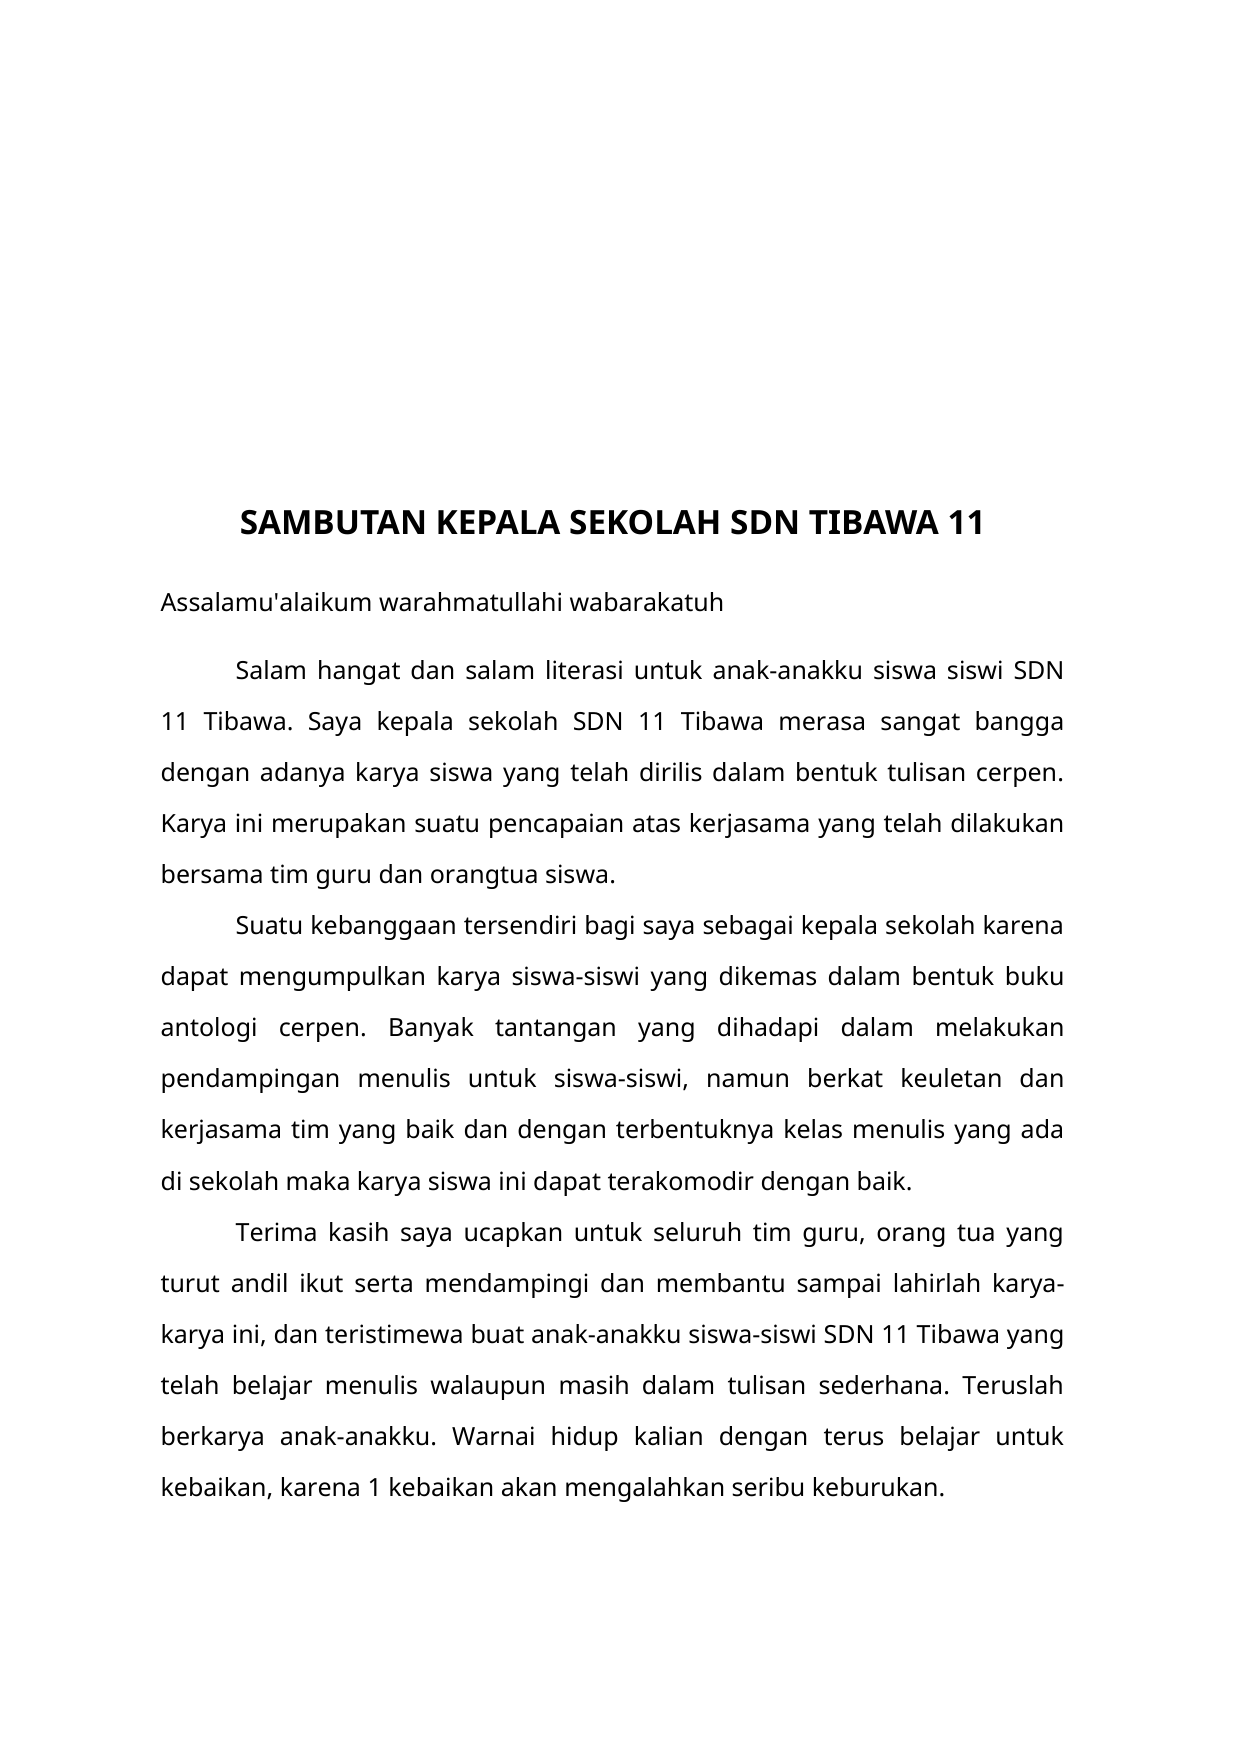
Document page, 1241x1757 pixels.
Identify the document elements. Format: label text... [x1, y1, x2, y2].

text Assalamu'alaikum warahmatullahi wabarakatuh [160, 585, 1065, 619]
subtitle SAMBUTAN KEPALA SEKOLAH SDN TIBAWA 11 [160, 499, 1065, 544]
text Salam hangat dan salam literasi untuk anak-anakku siswa siswi SDN 11 Tibawa. Saya kepala sekolah SDN 11 Tibawa merasa sangat bangga dengan adanya karya siswa yang telah dirilis dalam bentuk tulisan cerpen. Karya ini merupakan suatu pencapaian atas kerjasama yang telah dilakukan bersama tim guru dan orangtua siswa. [160, 653, 1065, 891]
text Terima kasih saya ucapkan untuk seluruh tim guru, orang tua yang turut andil ikut serta mendampingi dan membantu sampai lahirlah karya-karya ini, dan teristimewa buat anak-anakku siswa-siswi SDN 11 Tibawa yang telah belajar menulis walaupun masih dalam tulisan sederhana. Teruslah berkarya anak-anakku. Warnai hidup kalian dengan terus belajar untuk kebaikan, karena 1 kebaikan akan mengalahkan seribu keburukan. [160, 1214, 1065, 1503]
text Suatu kebanggaan tersendiri bagi saya sebagai kepala sekolah karena dapat mengumpulkan karya siswa-siswi yang dikemas dalam bentuk buku antologi cerpen. Banyak tantangan yang dihadapi dalam melakukan pendampingan menulis untuk siswa-siswi, namun berkat keuletan dan kerjasama tim yang baik dan dengan terbentuknya kelas menulis yang ada di sekolah maka karya siswa ini dapat terakomodir dengan baik. [160, 908, 1065, 1197]
